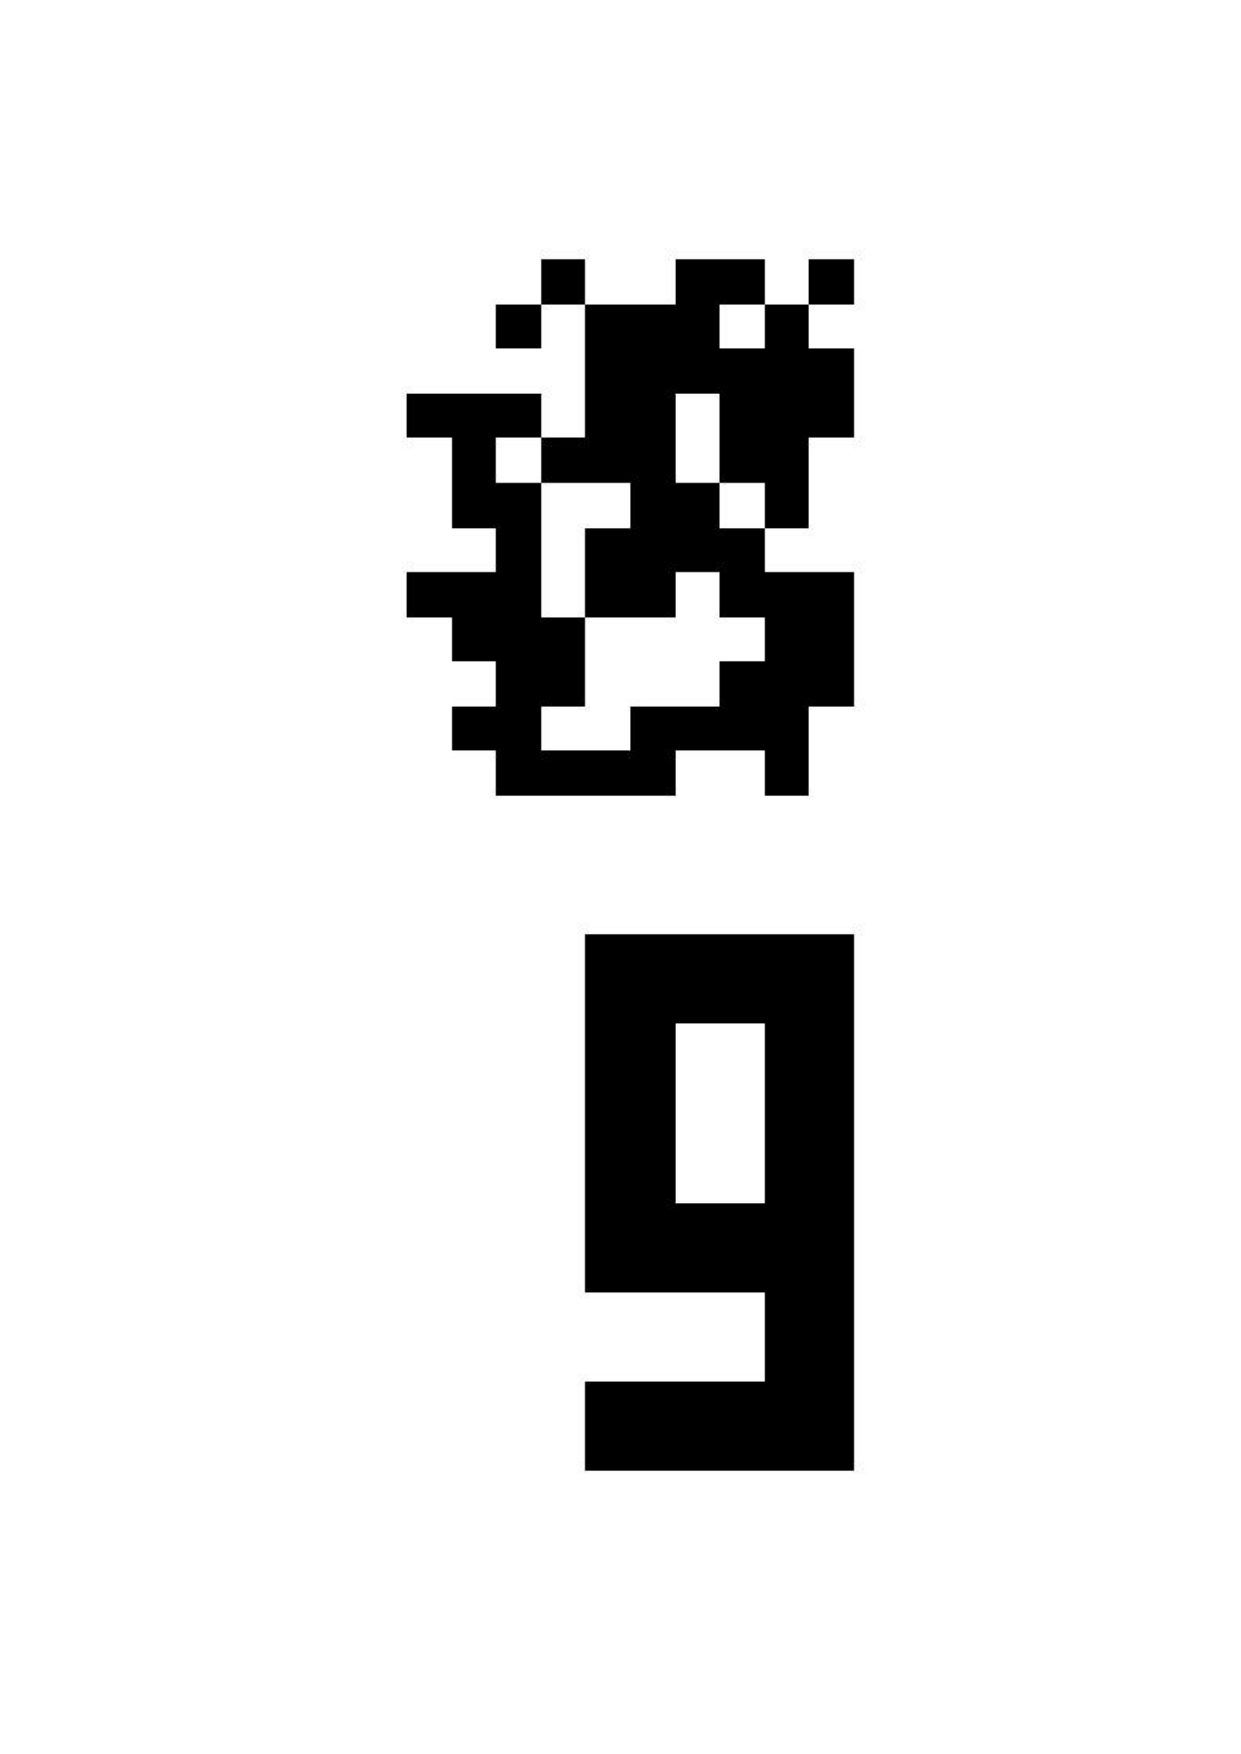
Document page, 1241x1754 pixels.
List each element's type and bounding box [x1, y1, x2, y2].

picture [177, 886, 1053, 1543]
picture [177, 211, 1053, 868]
